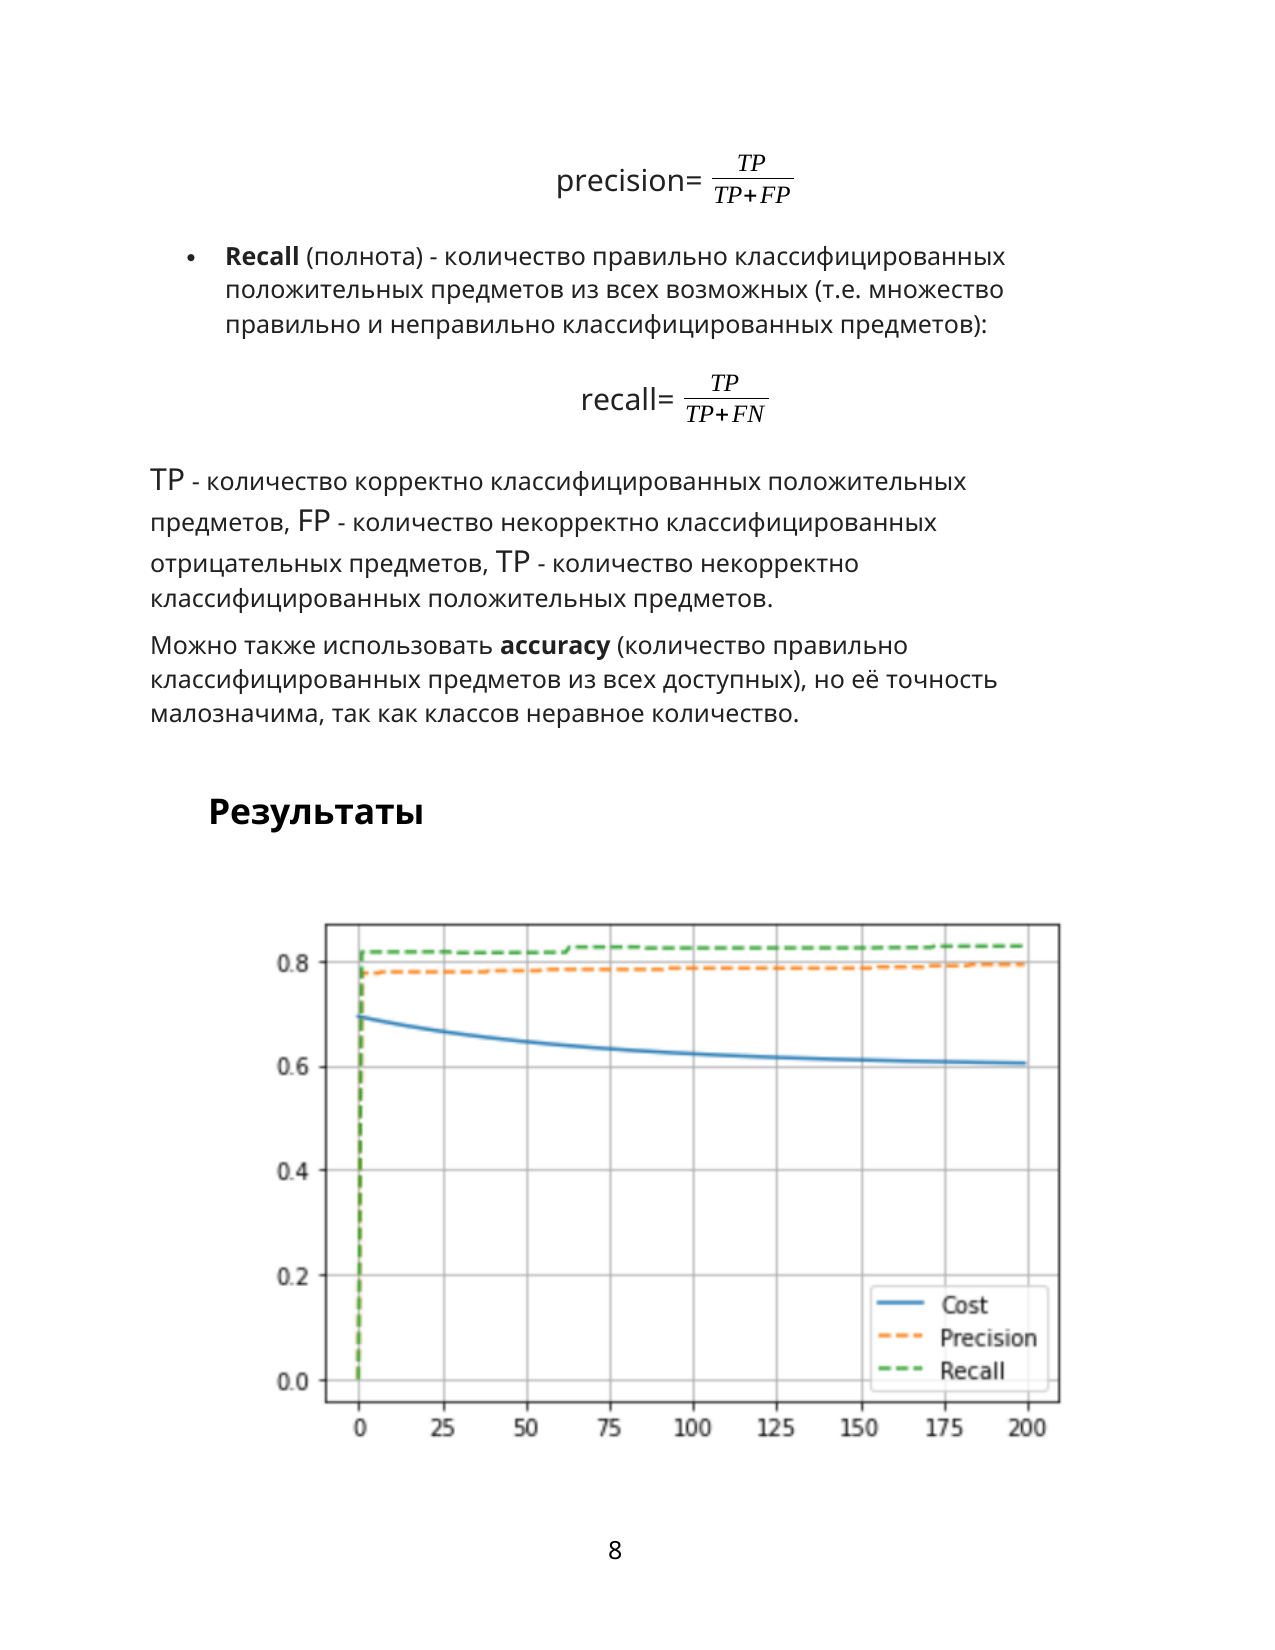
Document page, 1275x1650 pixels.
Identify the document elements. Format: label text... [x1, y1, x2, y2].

text recall= [225, 369, 1125, 428]
list Recall (полнота) - количество правильно классифицированных положительных предметов из всех возможных (т.е. множество правильно и неправильно классифицированных предметов): [187, 238, 1125, 340]
text Можно также использовать accuracy (количество правильно классифицированных предметов из всех доступных), но её точность малозначима, так как классов неравное количество. [150, 628, 1125, 730]
subtitle Результаты [208, 786, 1125, 834]
text precision= [225, 150, 1125, 209]
text TP - количество корректно классифицированных положительных предметов, FP - количество некорректно классифицированных отрицательных предметов, TP - количество некорректно классифицированных положительных предметов. [150, 458, 1125, 615]
picture [207, 902, 1183, 1451]
